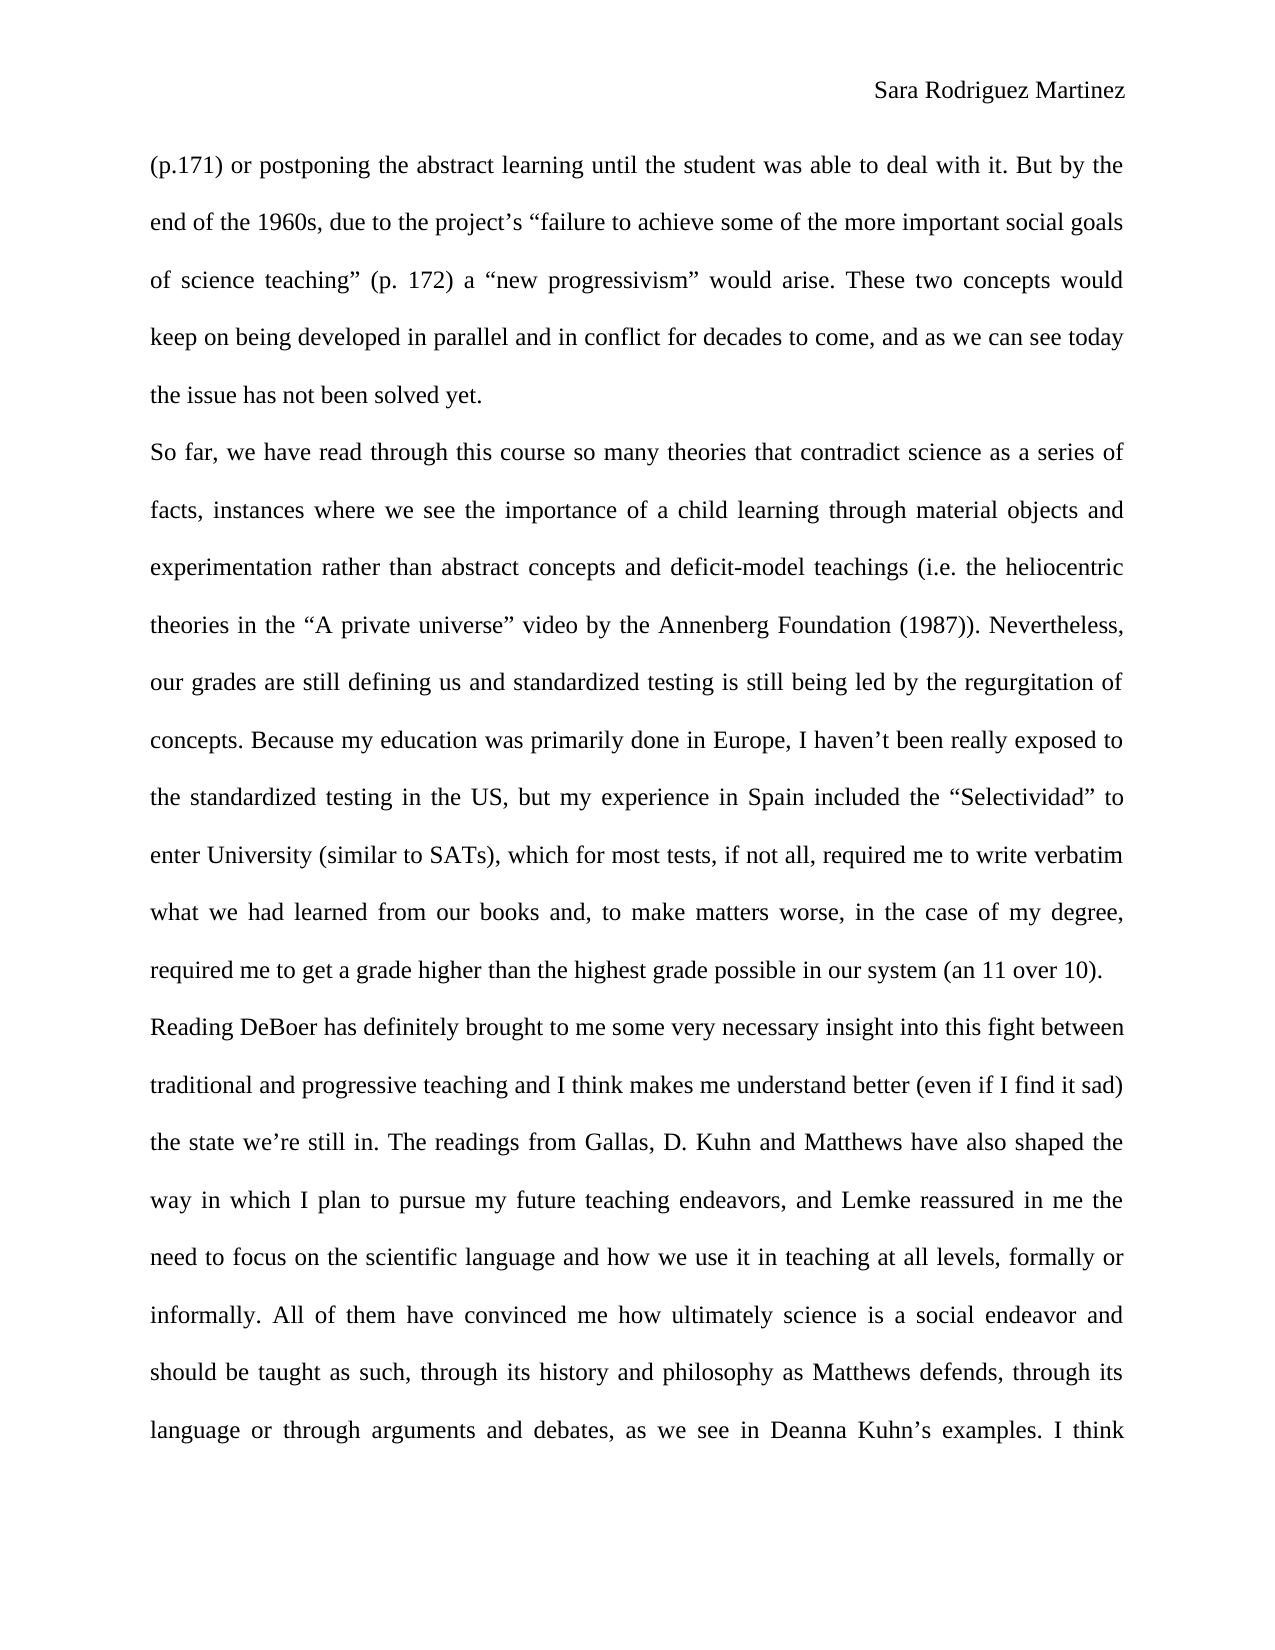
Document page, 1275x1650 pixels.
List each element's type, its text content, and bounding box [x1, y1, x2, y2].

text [150, 150, 1125, 409]
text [150, 1012, 1125, 1444]
text So far, we have read through this course so many theories that contradict science as a series of facts, instances where we see the importance of a child learning through material objects and experimentation rather than abstract concepts and deficit-model teachings (i.e. the heliocentric theories in the “A private universe” video by the Annenberg Foundation (1987)). Nevertheless, our grades are still defining us and standardized testing is still being led by the regurgitation of concepts. Because my education was primarily done in Europe, I haven’t been really exposed to the standardized testing in the US, but my experience in Spain included the “Selectividad” to enter University (similar to SATs), which for most tests, if not all, required me to write verbatim what we had learned from our books and, to make matters worse, in the case of my degree, required me to get a grade higher than the highest grade possible in our system (an 11 over 10). [150, 437, 1125, 984]
